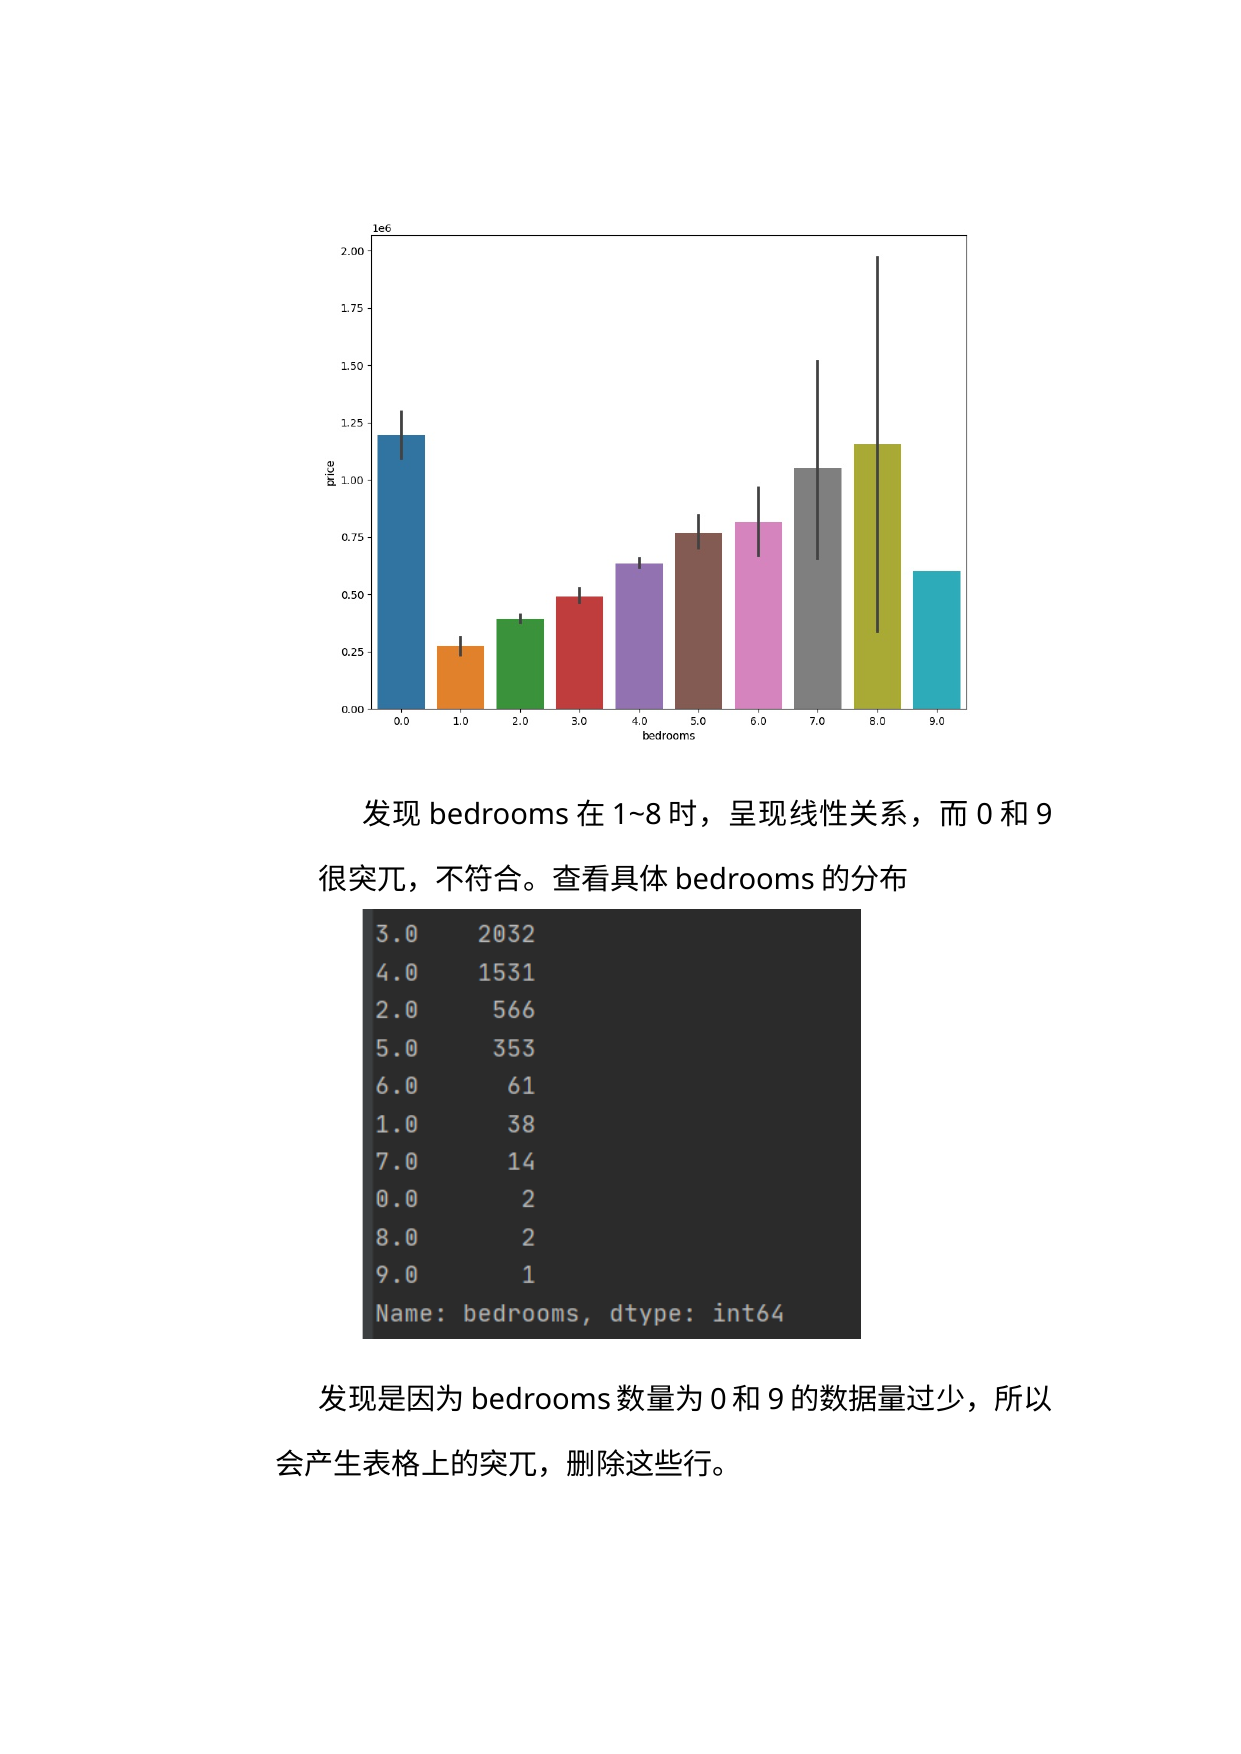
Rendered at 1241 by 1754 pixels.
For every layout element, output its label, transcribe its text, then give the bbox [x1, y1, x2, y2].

list 发现是因为bedrooms数量为0和9的数据量过少，所以会产生表格上的突兀，删除这些行。 [275, 1364, 1053, 1494]
picture [362, 909, 861, 1339]
list 发现bedrooms在1~8时，呈现线性关系，而0和9很突兀，不符合。查看具体bedrooms的分布 [319, 779, 1053, 909]
picture [275, 162, 1043, 776]
